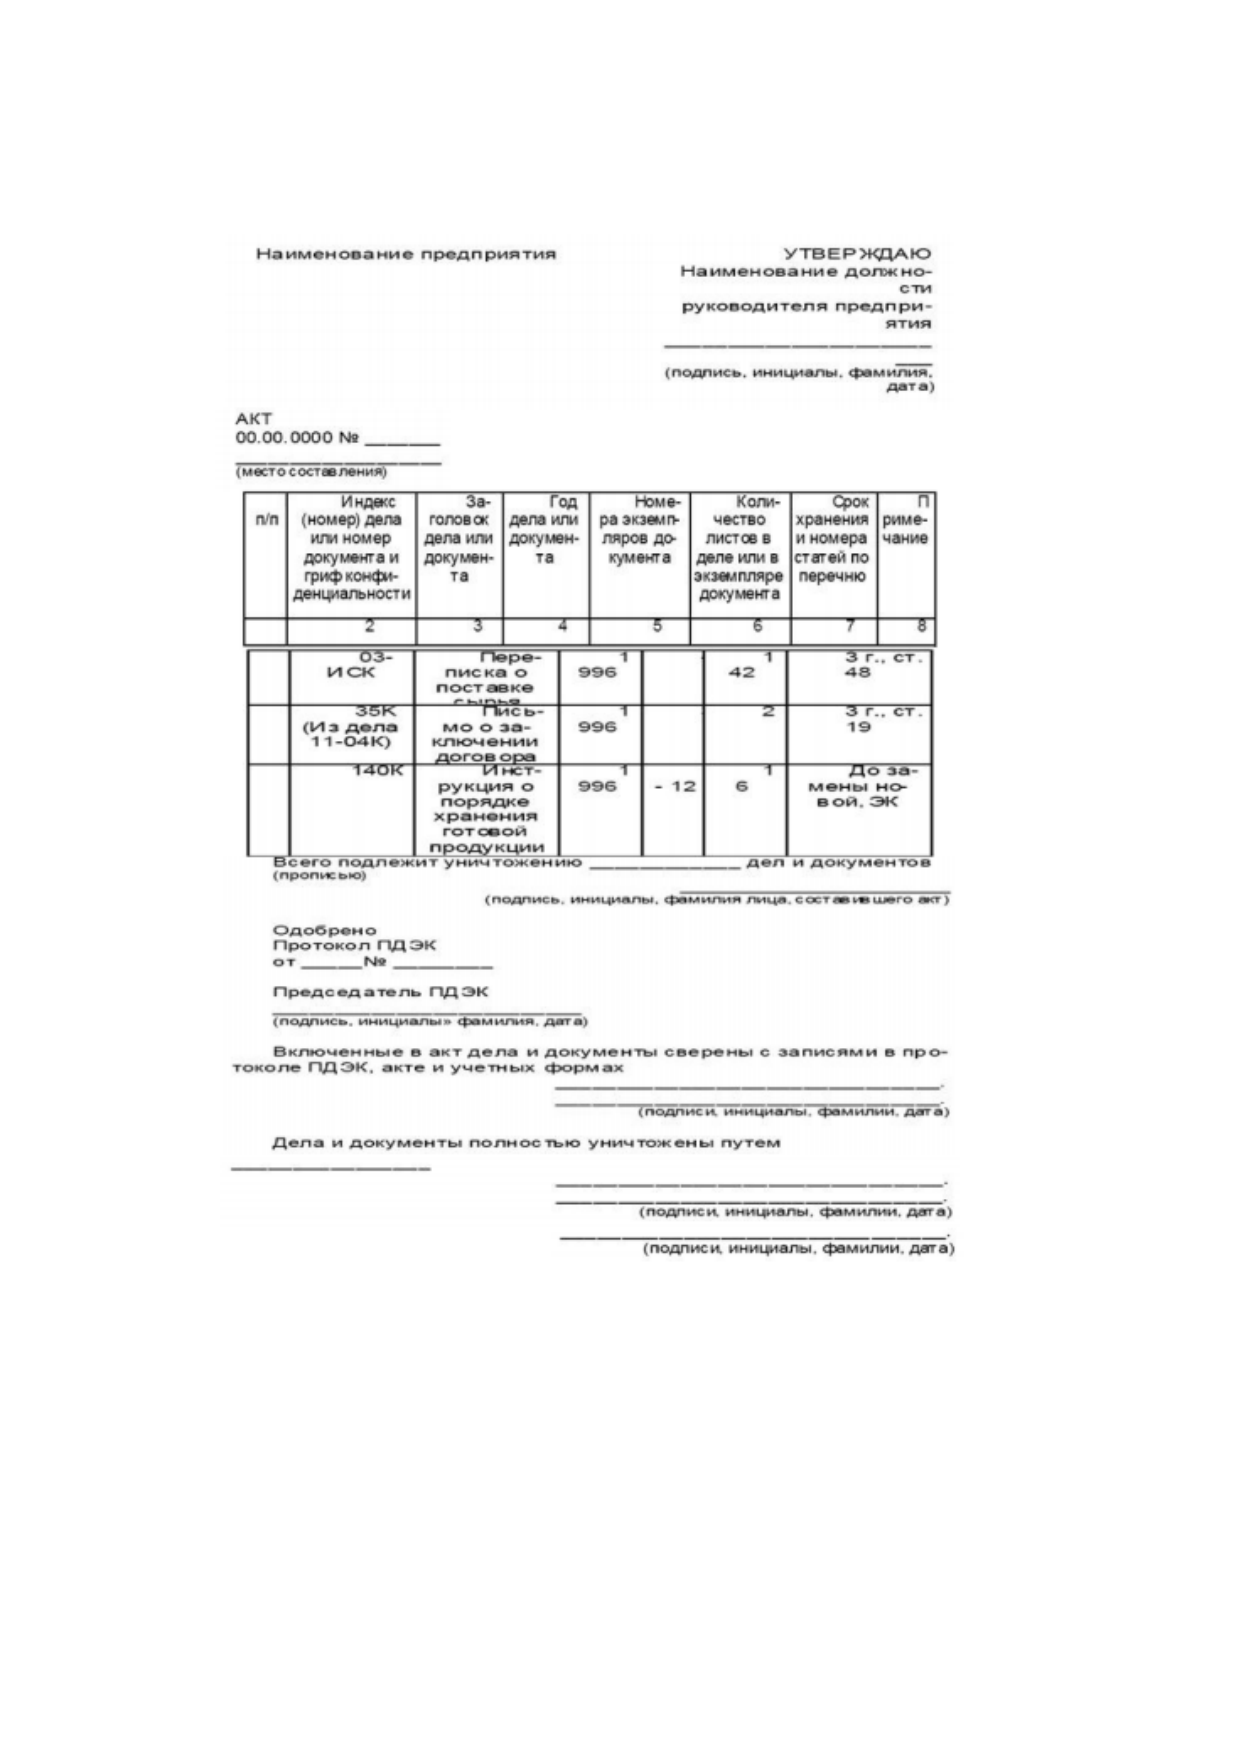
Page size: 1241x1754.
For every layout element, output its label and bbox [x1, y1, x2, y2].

picture [177, 118, 1021, 1262]
